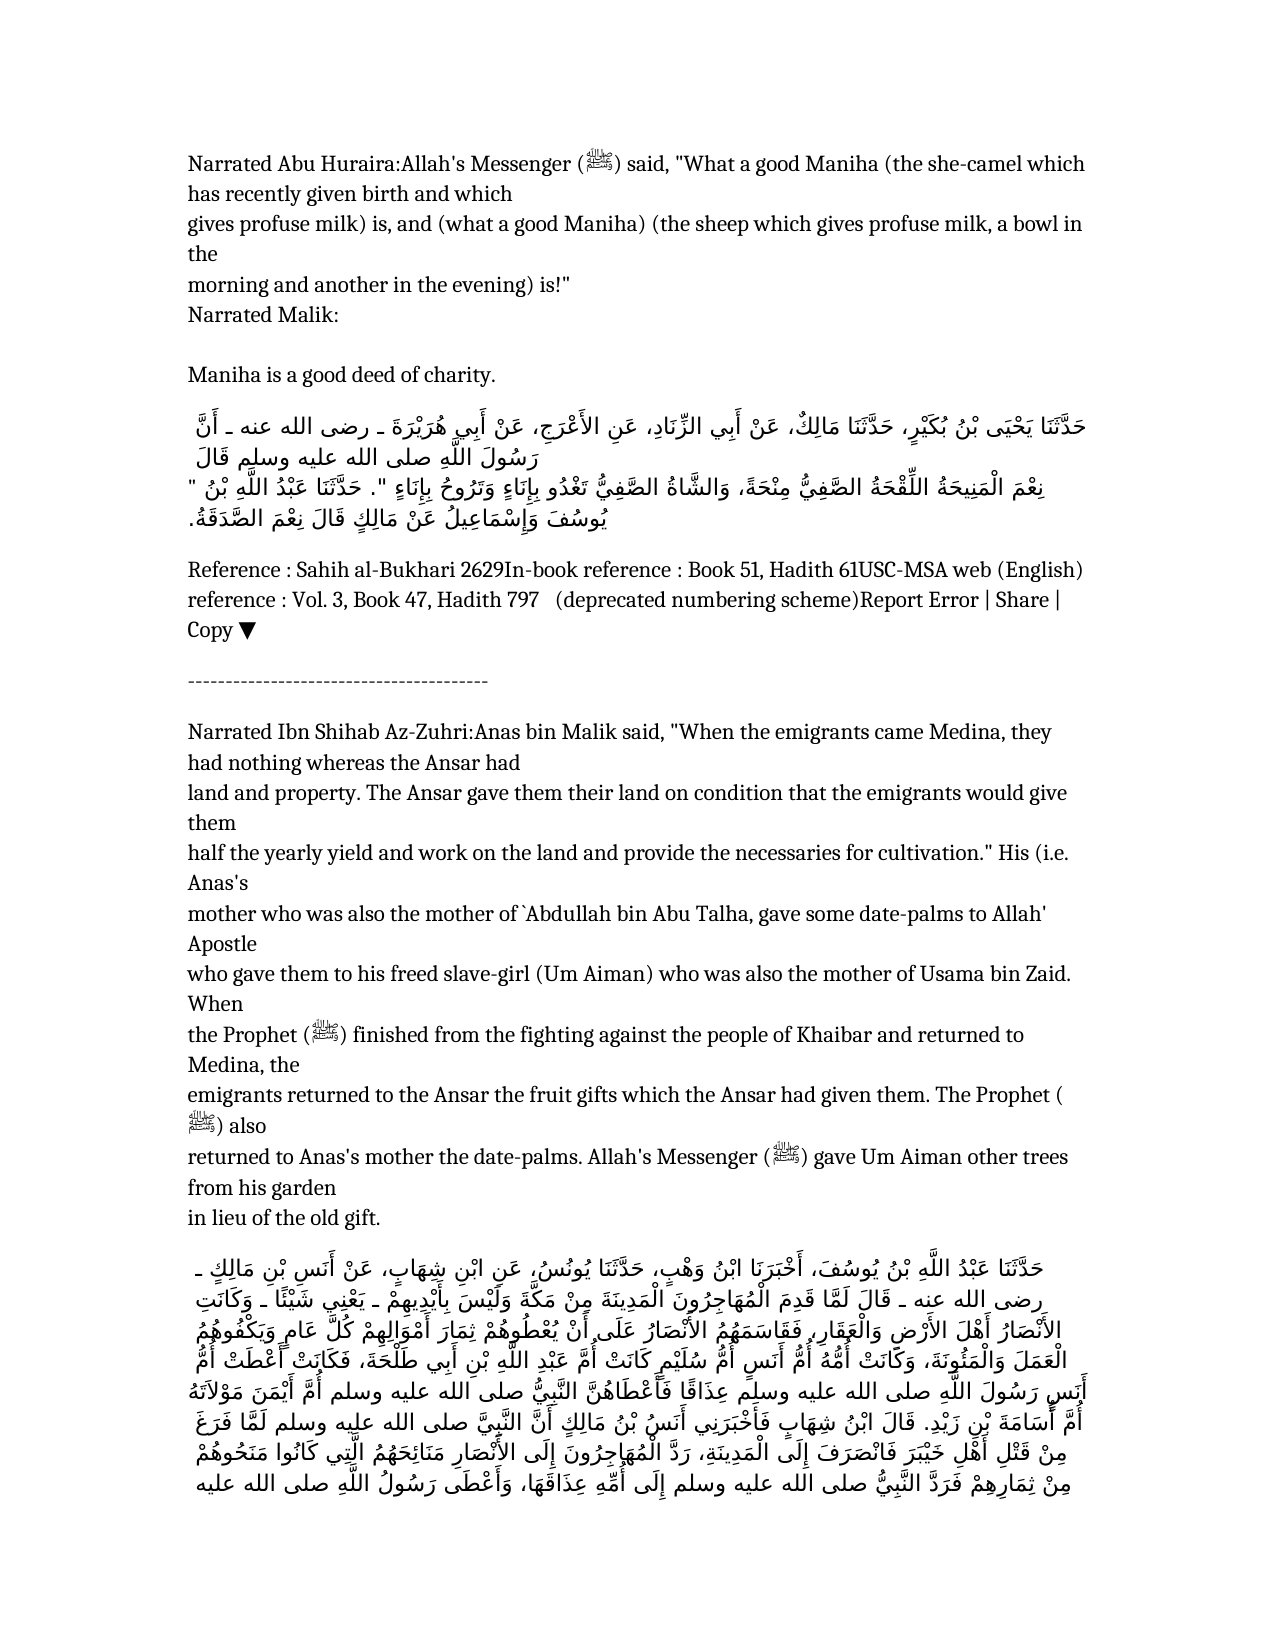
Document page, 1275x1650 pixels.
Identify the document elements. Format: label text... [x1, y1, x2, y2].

text ---------------------------------------- [187, 668, 1087, 694]
text حَدَّثَنَا يَحْيَى بْنُ بُكَيْرٍ، حَدَّثَنَا مَالِكٌ، عَنْ أَبِي الزِّنَادِ، عَنِ الأَعْرَجِ، عَنْ أَبِي هُرَيْرَةَ ـ رضى الله عنه ـ أَنَّ رَسُولَ اللَّهِ صلى الله عليه وسلم قَالَ ‏ "‏ نِعْمَ الْمَنِيحَةُ اللِّقْحَةُ الصَّفِيُّ مِنْحَةً، وَالشَّاةُ الصَّفِيُّ تَغْدُو بِإِنَاءٍ وَتَرُوحُ بِإِنَاءٍ ‏"‏‏.‏ حَدَّثَنَا عَبْدُ اللَّهِ بْنُ يُوسُفَ وَإِسْمَاعِيلُ عَنْ مَالِكٍ قَالَ نِعْمَ الصَّدَقَةُ‏.‏ [187, 413, 1087, 532]
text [187, 1256, 1087, 1497]
text Narrated Ibn Shihab Az-Zuhri:Anas bin Malik said, "When the emigrants came Medina, they had nothing whereas the Ansar had land and property. The Ansar gave them their land on condition that the emigrants would give them half the yearly yield and work on the land and provide the necessaries for cultivation." His (i.e. Anas's mother who was also the mother of `Abdullah bin Abu Talha, gave some date-palms to Allah' Apostle who gave them to his freed slave-girl (Um Aiman) who was also the mother of Usama bin Zaid. When the Prophet (ﷺ) finished from the fighting against the people of Khaibar and returned to Medina, the emigrants returned to the Ansar the fruit gifts which the Ansar had given them. The Prophet (ﷺ) also returned to Anas's mother the date-palms. Allah's Messenger (ﷺ) gave Um Aiman other trees from his garden in lieu of the old gift. [187, 719, 1087, 1231]
text Reference : Sahih al-Bukhari 2629In-book reference : Book 51, Hadith 61USC-MSA web (English) reference : Vol. 3, Book 47, Hadith 797 (deprecated numbering scheme)Report Error | Share | Copy ▼ [187, 557, 1087, 643]
text Narrated Abu Huraira:Allah's Messenger (ﷺ) said, "What a good Maniha (the she-camel which has recently given birth and which gives profuse milk) is, and (what a good Maniha) (the sheep which gives profuse milk, a bowl in the morning and another in the evening) is!" Narrated Malik: Maniha is a good deed of charity. [187, 150, 1087, 388]
